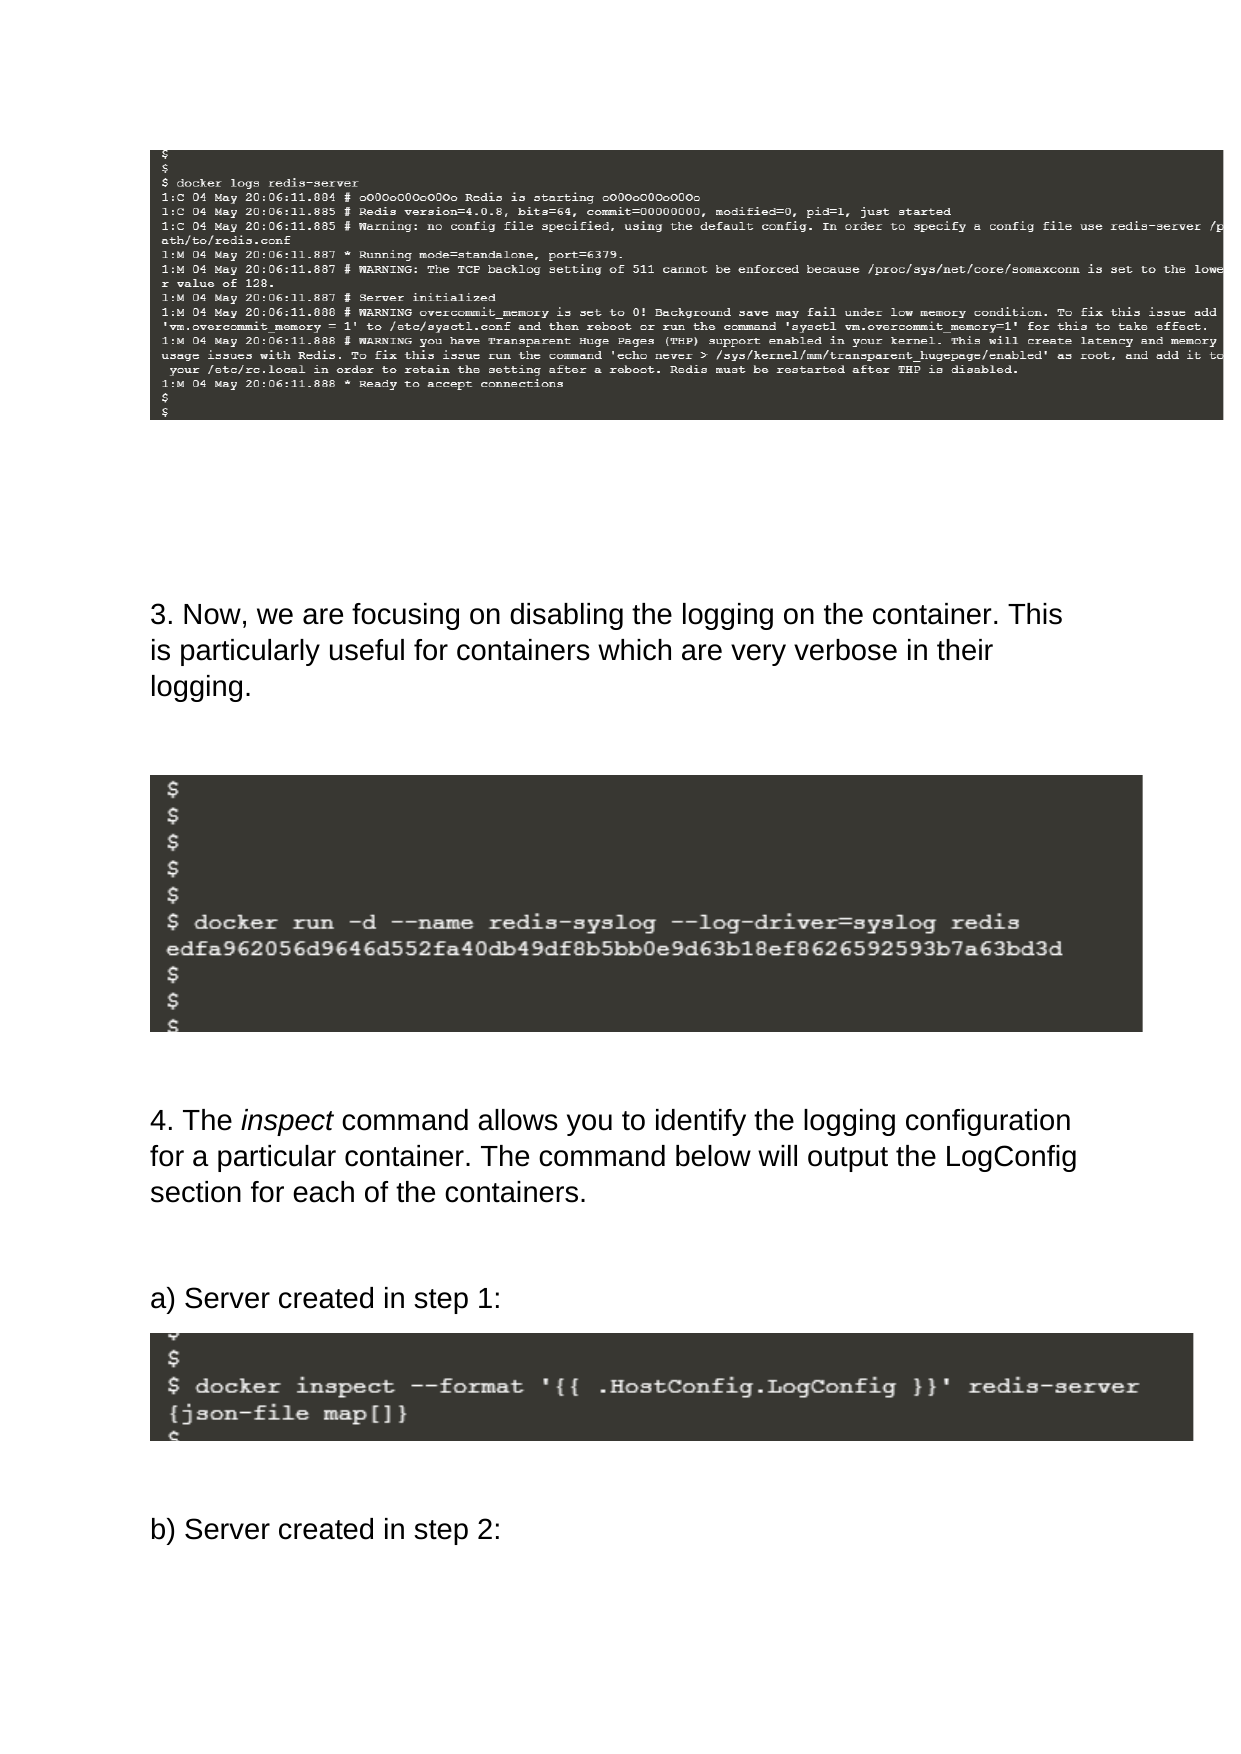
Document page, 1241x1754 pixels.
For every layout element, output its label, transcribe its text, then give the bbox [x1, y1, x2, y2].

text 4. The inspect command allows you to identify the logging configuration for a particular container. The command below will output the LogConfig section for each of the containers. [150, 1103, 1090, 1208]
picture [150, 150, 1224, 420]
text b) Server created in step 2: [150, 1512, 1090, 1546]
text a) Server created in step 1: [150, 1281, 1090, 1314]
text 3. Now, we are focusing on disabling the logging on the container. This is particularly useful for containers which are very verbose in their logging. [150, 597, 1090, 703]
picture [150, 775, 1143, 1032]
picture [150, 1333, 1194, 1441]
